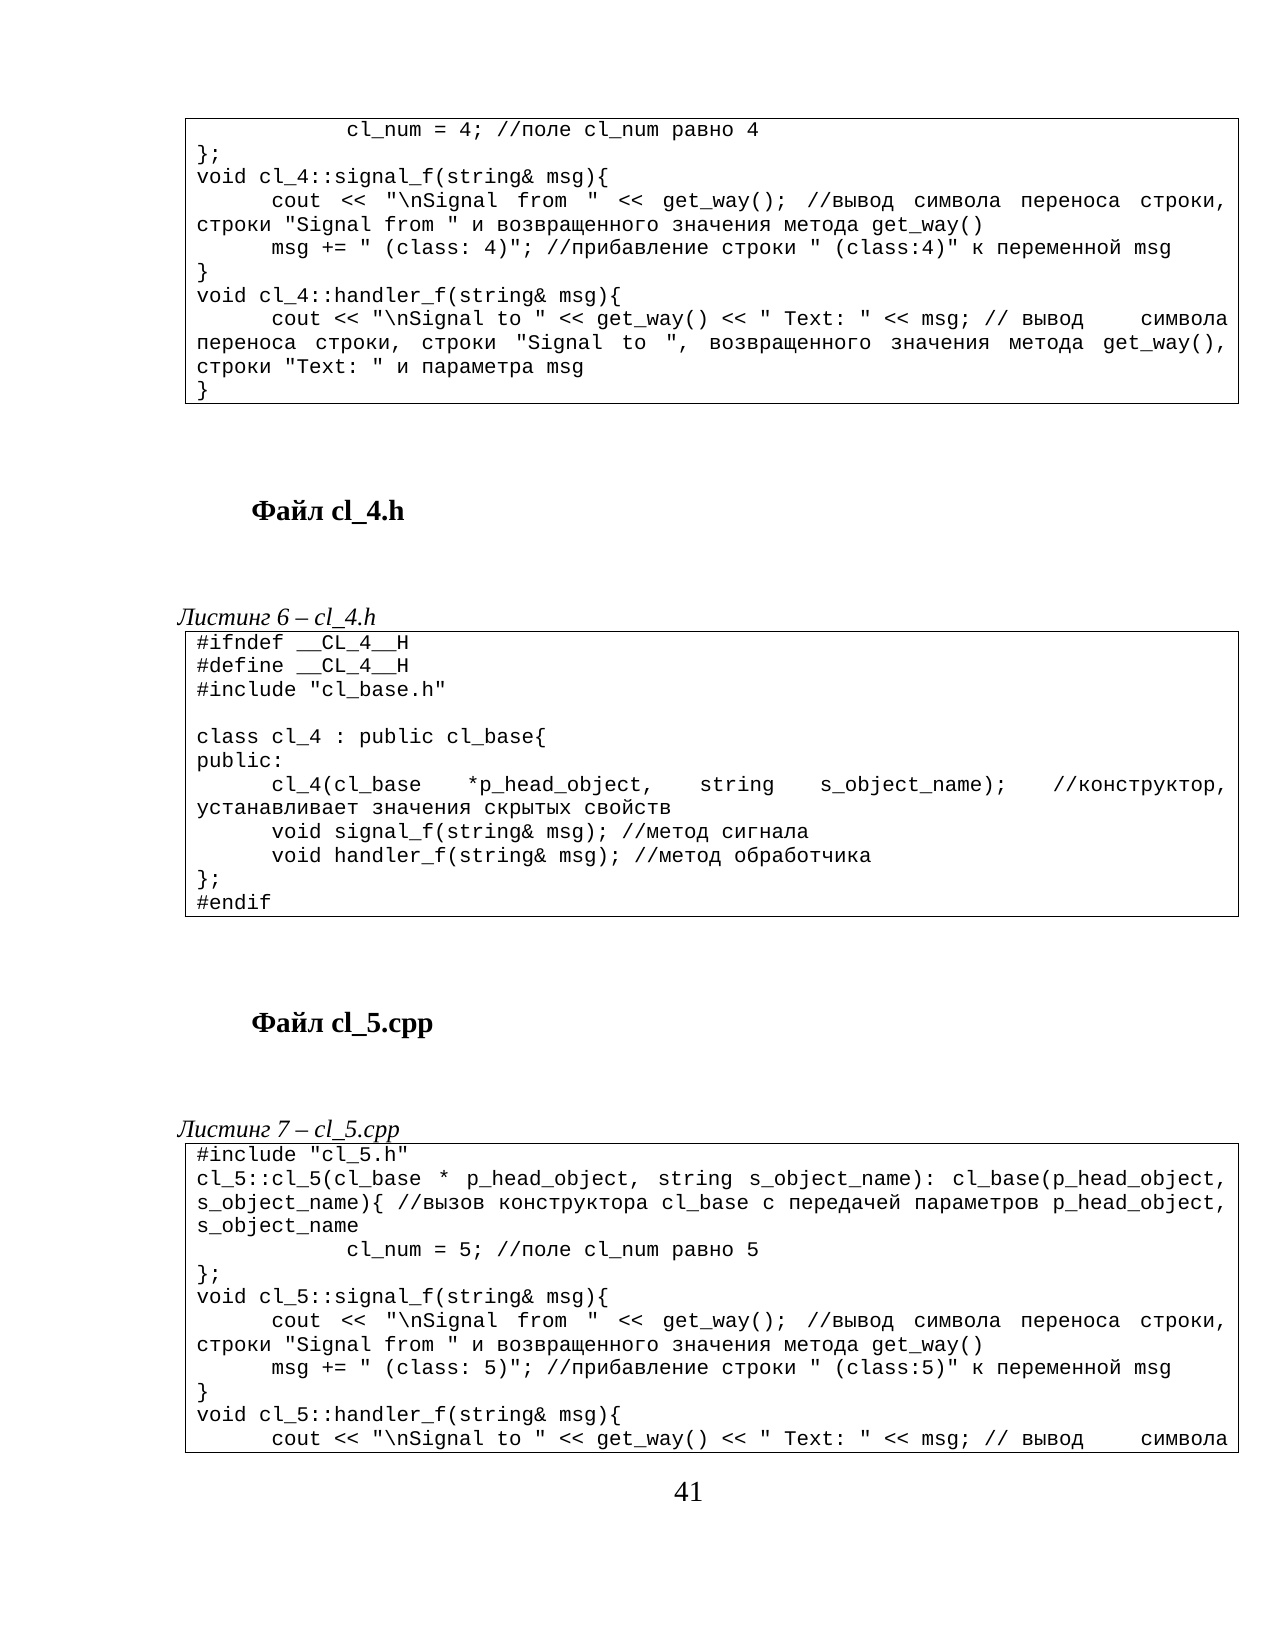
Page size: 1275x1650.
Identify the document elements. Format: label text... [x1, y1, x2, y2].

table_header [186, 119, 1238, 403]
text Листинг 7 – cl_5.cpp [177, 1114, 1216, 1143]
text Листинг 6 – cl_4.h [177, 602, 1216, 631]
subtitle Файл cl_4.h [177, 493, 1216, 526]
subtitle Файл cl_5.cpp [177, 1005, 1216, 1039]
table_header #ifndef __CL_4__H #define __CL_4__H #include "cl_base.h" class cl_4 : public cl_base{ public: cl_4(cl_base *p_head_object, string s_object_name); //конструктор, устанавливает значения скрытых свойств void signal_f(string& msg); //метод сигнала void handler_f(string& msg); //метод обработчика }; #endif [186, 632, 1238, 916]
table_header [186, 1144, 1238, 1452]
